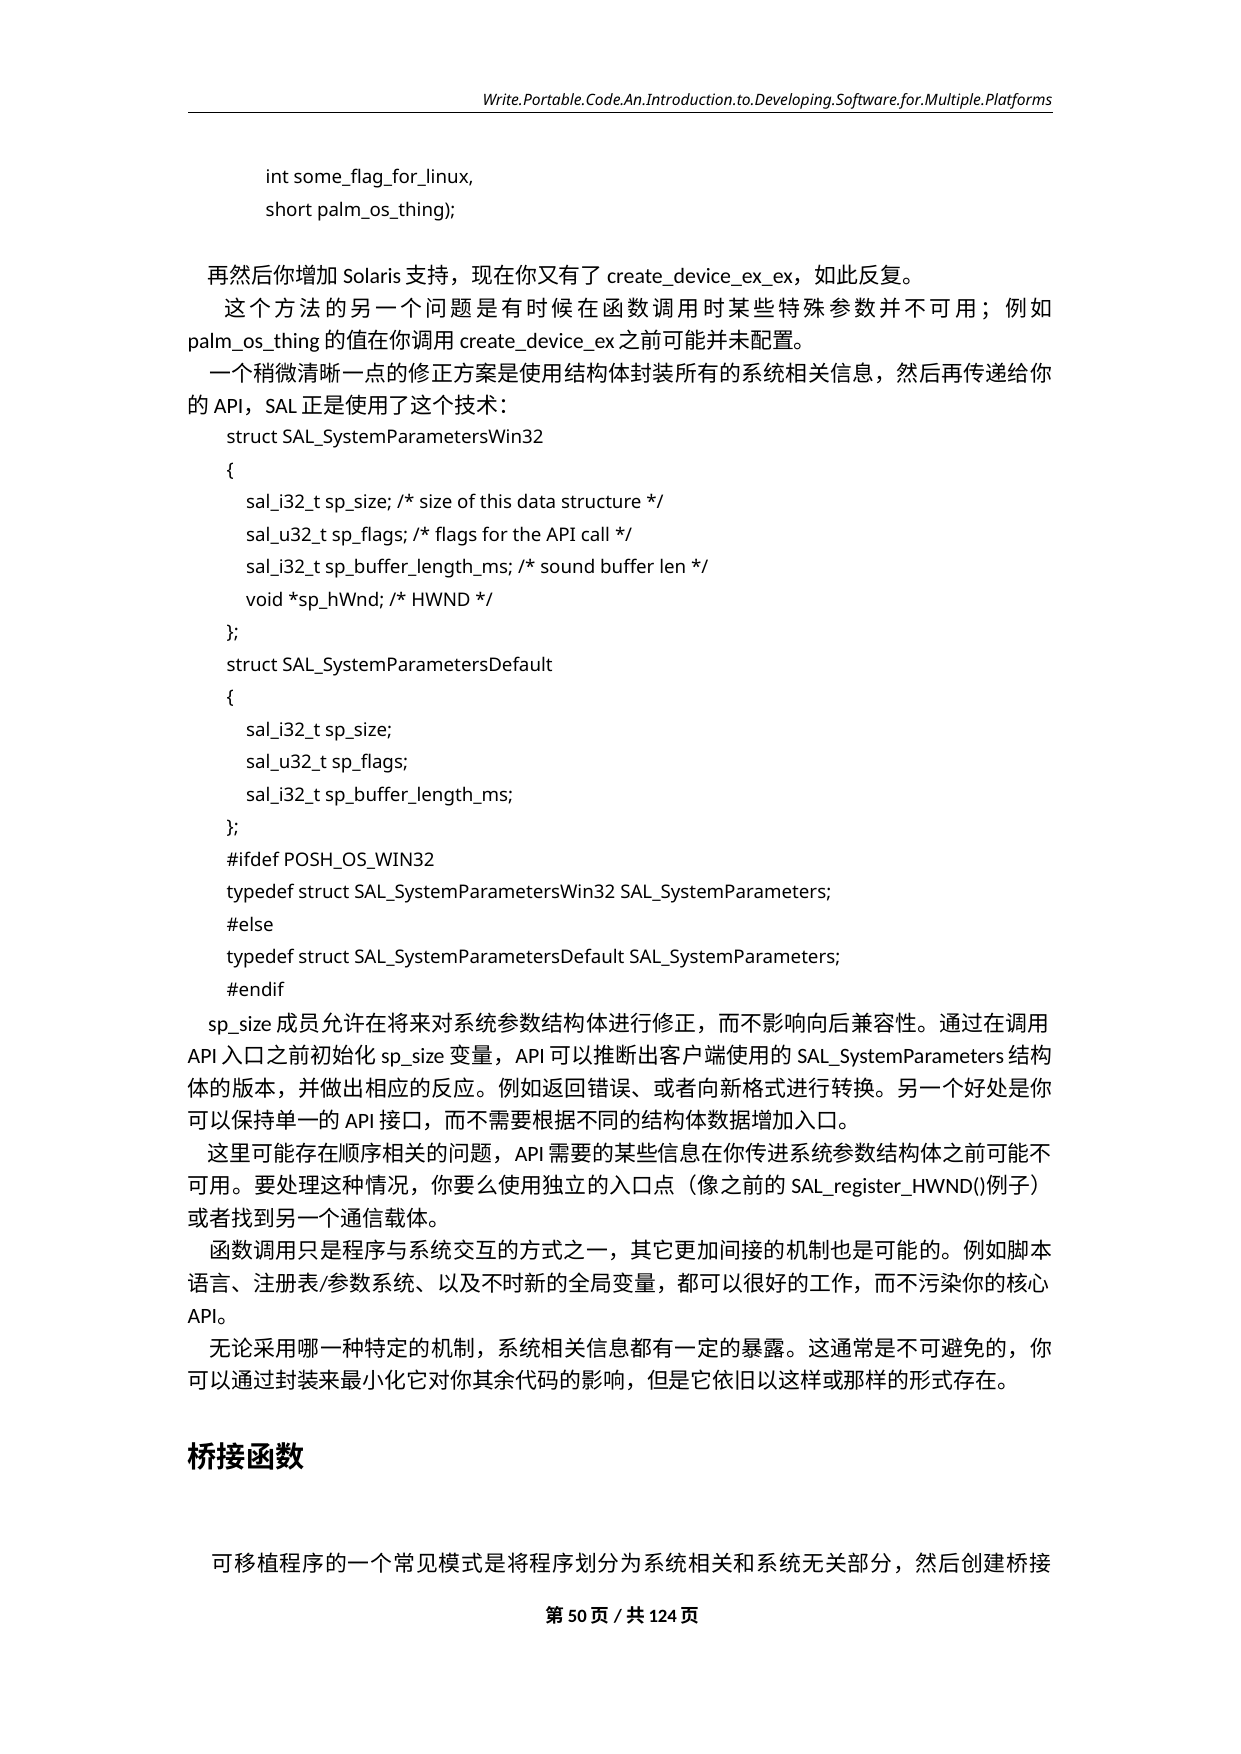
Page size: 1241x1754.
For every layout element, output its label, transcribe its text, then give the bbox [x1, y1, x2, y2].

text sal_u32_t sp_flags; /* flags for the API call */ [187, 518, 1053, 550]
text { [187, 680, 1053, 713]
text int some_flag_for_linux, [187, 160, 1053, 193]
subtitle 桥接函数 [187, 1422, 1053, 1487]
text }; [187, 615, 1053, 648]
text 一个稍微清晰一点的修正方案是使用结构体封装所有的系统相关信息，然后再传递给你的API，SAL正是使用了这个技术： [187, 355, 1053, 420]
text typedef struct SAL_SystemParametersDefault SAL_SystemParameters; [187, 940, 1053, 973]
text 再然后你增加Solaris支持，现在你又有了create_device_ex_ex，如此反复。 [187, 258, 1053, 290]
text sal_u32_t sp_flags; [187, 745, 1053, 778]
text void *sp_hWnd; /* HWND */ [187, 583, 1053, 615]
text #else [187, 908, 1053, 940]
text struct SAL_SystemParametersWin32 [187, 420, 1053, 453]
text struct SAL_SystemParametersDefault [187, 648, 1053, 680]
text #ifdef POSH_OS_WIN32 [187, 843, 1053, 875]
text 函数调用只是程序与系统交互的方式之一，其它更加间接的机制也是可能的。例如脚本语言、注册表/参数系统、以及不时新的全局变量，都可以很好的工作，而不污染你的核心API。 [187, 1233, 1053, 1330]
text sal_i32_t sp_buffer_length_ms; [187, 778, 1053, 810]
text 可移植程序的一个常见模式是将程序划分为系统相关和系统无关部分，然后创建桥接（或胶合）函数来连接二者。这种抽象类似于GUI里面的模型-视图-控制器（MVC）模式，用户接口无关代码（模型）与显示代码（视图）相互隔离，并通过控制器作为桥梁来连接双方。 [187, 1545, 1053, 1578]
text sal_i32_t sp_buffer_length_ms; /* sound buffer len */ [187, 550, 1053, 583]
text sal_i32_t sp_size; /* size of this data structure */ [187, 485, 1053, 518]
text 这里可能存在顺序相关的问题，API需要的某些信息在你传进系统参数结构体之前可能不可用。要处理这种情况，你要么使用独立的入口点（像之前的SAL_register_HWND()例子），或者找到另一个通信载体。 [187, 1135, 1053, 1233]
text sal_i32_t sp_size; [187, 713, 1053, 745]
text 无论采用哪一种特定的机制，系统相关信息都有一定的暴露。这通常是不可避免的，你可以通过封装来最小化它对你其余代码的影响，但是它依旧以这样或那样的形式存在。 [187, 1330, 1053, 1395]
text sp_size成员允许在将来对系统参数结构体进行修正，而不影响向后兼容性。通过在调用API入口之前初始化sp_size变量，API可以推断出客户端使用的SAL_SystemParameters结构体的版本，并做出相应的反应。例如返回错误、或者向新格式进行转换。另一个好处是你可以保持单一的API接口，而不需要根据不同的结构体数据增加入口。 [187, 1005, 1053, 1135]
text }; [187, 810, 1053, 843]
text short palm_os_thing); [187, 193, 1053, 225]
text 这个方法的另一个问题是有时候在函数调用时某些特殊参数并不可用；例如palm_os_thing的值在你调用create_device_ex之前可能并未配置。 [187, 290, 1053, 355]
text { [187, 453, 1053, 485]
text typedef struct SAL_SystemParametersWin32 SAL_SystemParameters; [187, 875, 1053, 908]
text #endif [187, 973, 1053, 1005]
